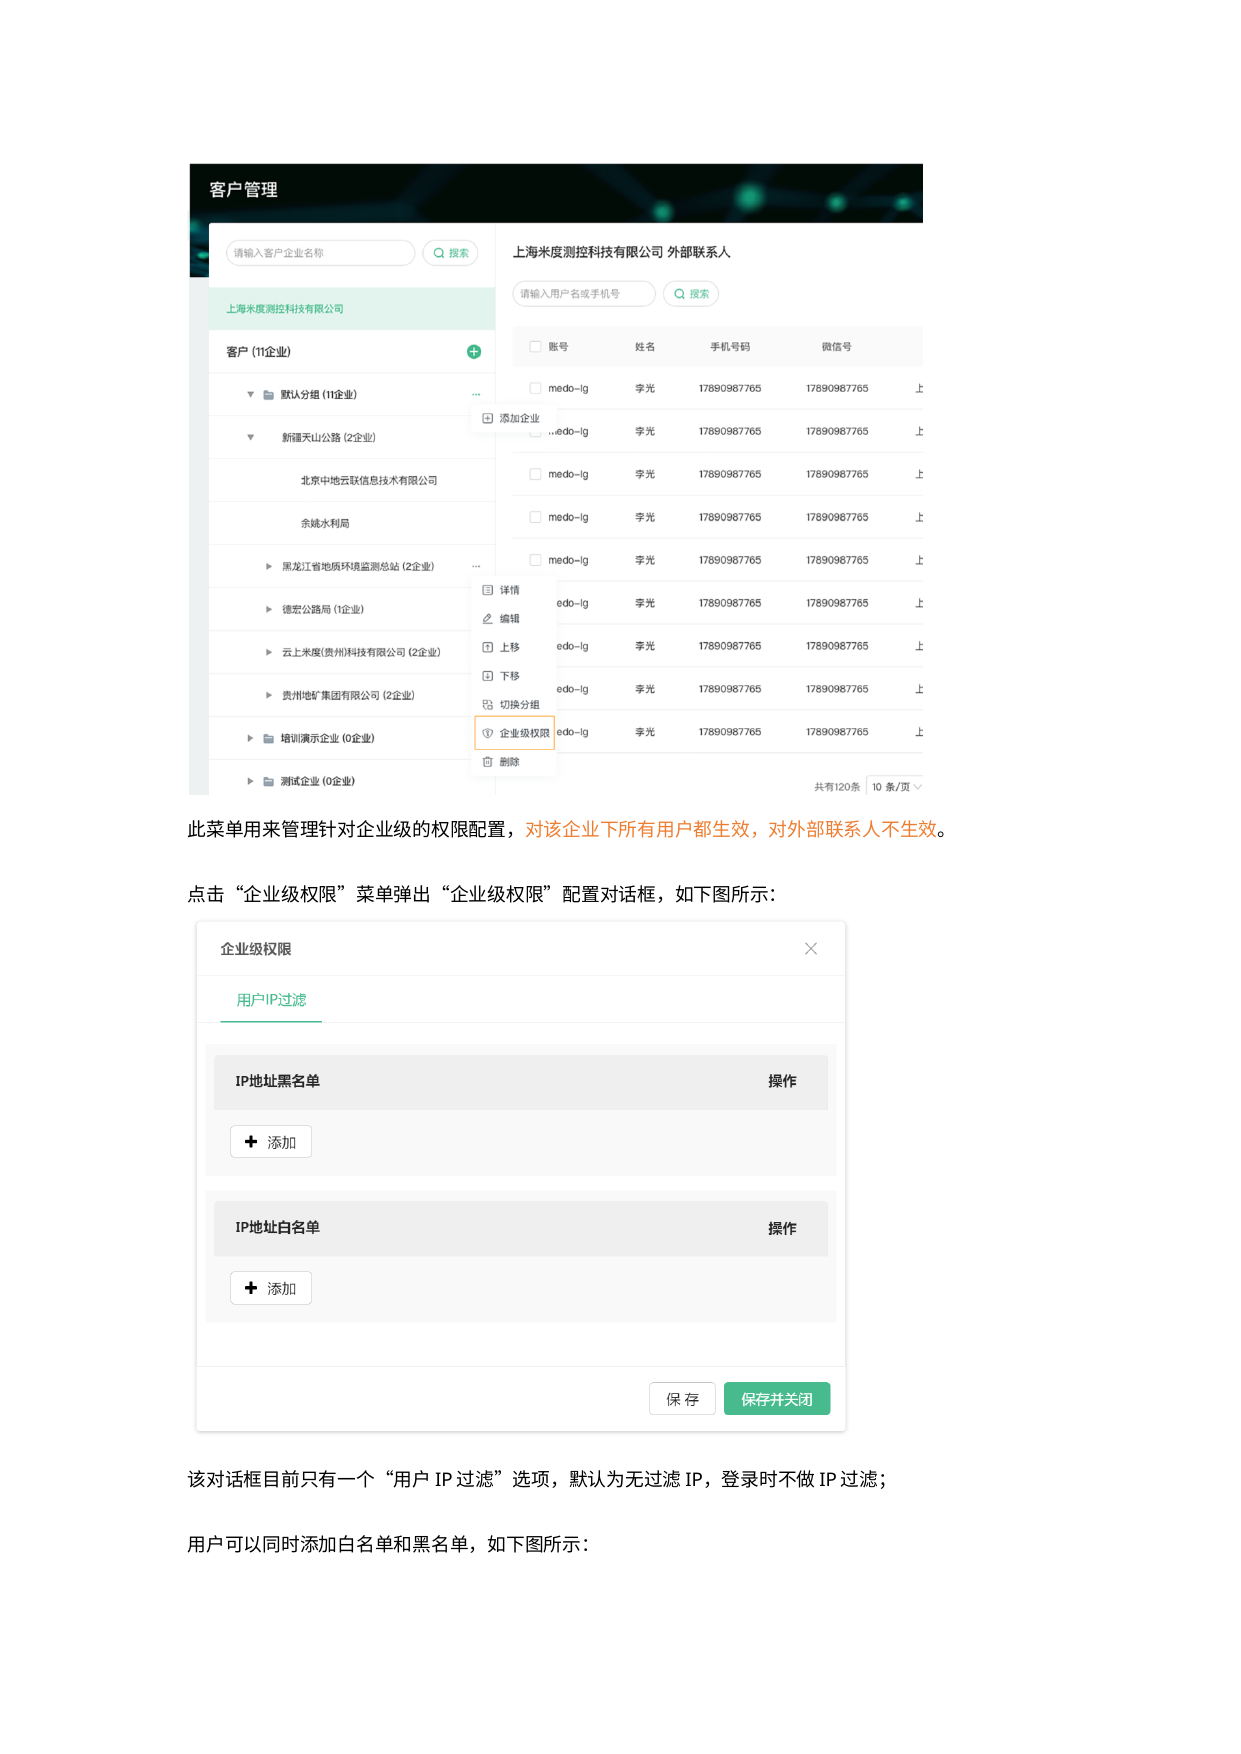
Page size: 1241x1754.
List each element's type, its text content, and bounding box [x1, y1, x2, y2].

list 点击“企业级权限”菜单弹出“企业级权限”配置对话框，如下图所示： [187, 877, 1053, 909]
list 此菜单用来管理针对企业级的权限配置，对该企业下所有用户都生效，对外部联系人不生效。 [187, 812, 1053, 844]
picture [187, 162, 923, 795]
picture [187, 909, 855, 1440]
list 用户可以同时添加白名单和黑名单，如下图所示： [187, 1527, 1053, 1559]
list 该对话框目前只有一个“用户IP过滤”选项，默认为无过滤IP，登录时不做IP过滤； [187, 1462, 1053, 1494]
